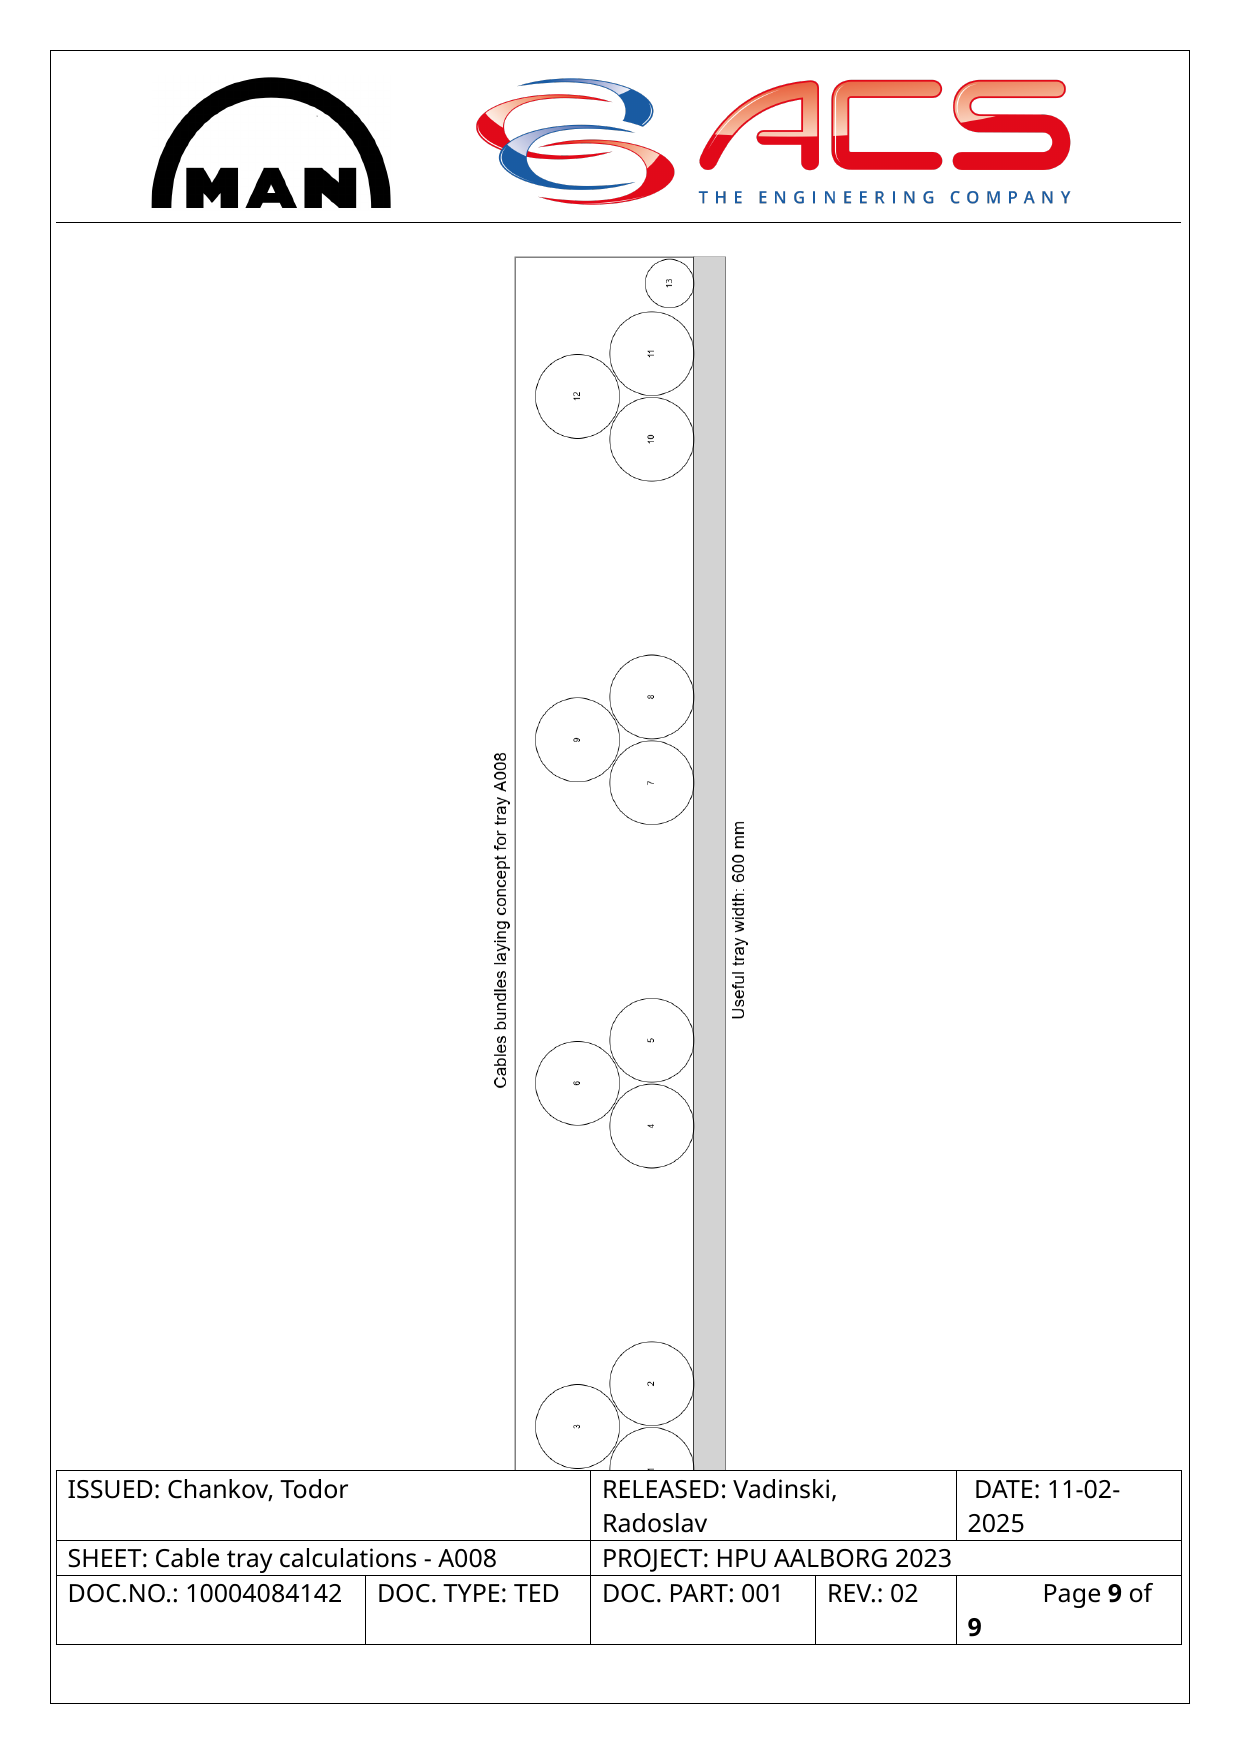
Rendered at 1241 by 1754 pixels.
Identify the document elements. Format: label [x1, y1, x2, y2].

picture [151, 75, 391, 211]
picture [475, 75, 1086, 211]
